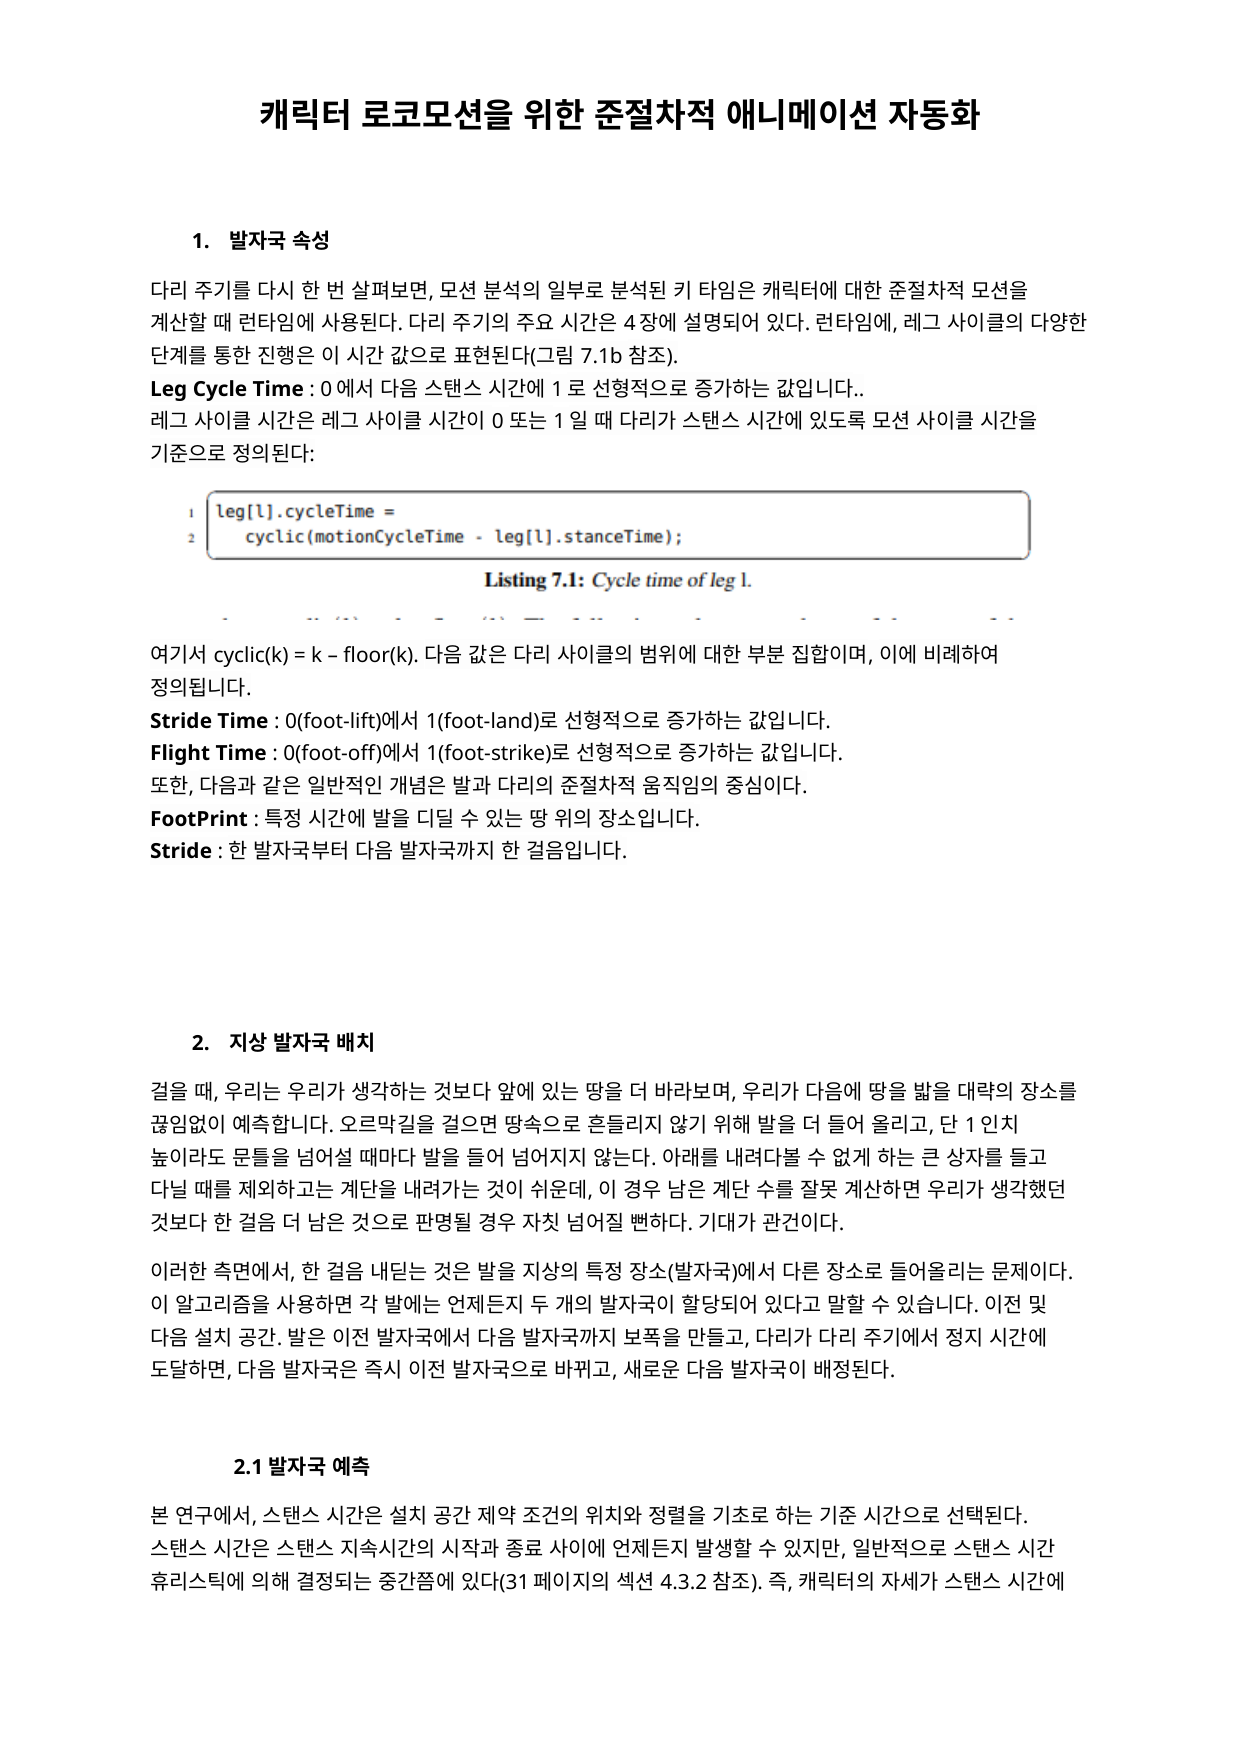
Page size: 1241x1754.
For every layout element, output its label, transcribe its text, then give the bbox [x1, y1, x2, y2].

text 2.1 발자국 예측 [233, 1450, 1090, 1481]
text 걸을 때, 우리는 우리가 생각하는 것보다 앞에 있는 땅을 더 바라보며, 우리가 다음에 땅을 밟을 대략의 장소를 끊임없이 예측합니다. 오르막길을 걸으면 땅속으로 흔들리지 않기 위해 발을 더 들어 올리고, 단 1인치 높이라도 문틀을 넘어설 때마다 발을 들어 넘어지지 않는다. 아래를 내려다볼 수 없게 하는 큰 상자를 들고 다닐 때를 제외하고는 계단을 내려가는 것이 쉬운데, 이 경우 남은 계단 수를 잘못 계산하면 우리가 생각했던 것보다 한 걸음 더 남은 것으로 판명될 경우 자칫 넘어질 뻔하다. 기대가 관건이다. [150, 1075, 1090, 1236]
text 이러한 측면에서, 한 걸음 내딛는 것은 발을 지상의 특정 장소(발자국)에서 다른 장소로 들어올리는 문제이다. 이 알고리즘을 사용하면 각 발에는 언제든지 두 개의 발자국이 할당되어 있다고 말할 수 있습니다. 이전 및 다음 설치 공간. 발은 이전 발자국에서 다음 발자국까지 보폭을 만들고, 다리가 다리 주기에서 정지 시간에 도달하면, 다음 발자국은 즉시 이전 발자국으로 바뀌고, 새로운 다음 발자국이 배정된다. [150, 1256, 1090, 1384]
list 지상 발자국 배치 [192, 1026, 1090, 1056]
picture [177, 486, 1064, 620]
text 다리 주기를 다시 한 번 살펴보면, 모션 분석의 일부로 분석된 키 타임은 캐릭터에 대한 준절차적 모션을 계산할 때 런타임에 사용된다. 다리 주기의 주요 시간은 4장에 설명되어 있다. 런타임에, 레그 사이클의 다양한 단계를 통한 진행은 이 시간 값으로 표현된다(그림 7.1b 참조). Leg Cycle Time : 0에서 다음 스탠스 시간에 1로 선형적으로 증가하는 값입니다.. 레그 사이클 시간은 레그 사이클 시간이 0 또는 1일 때 다리가 스탠스 시간에 있도록 모션 사이클 시간을 기준으로 정의된다: [150, 274, 1090, 468]
text 여기서 cyclic(k) = k – floor(k). 다음 값은 다리 사이클의 범위에 대한 부분 집합이며, 이에 비례하여 정의됩니다. Stride Time : 0(foot-lift)에서 1(foot-land)로 선형적으로 증가하는 값입니다. Flight Time : 0(foot-off)에서 1(foot-strike)로 선형적으로 증가하는 값입니다. 또한, 다음과 같은 일반적인 개념은 발과 다리의 준절차적 움직임의 중심이다. FootPrint : 특정 시간에 발을 디딜 수 있는 땅 위의 장소입니다. Stride : 한 발자국부터 다음 발자국까지 한 걸음입니다. [150, 638, 1090, 865]
list 발자국 속성 [192, 224, 1090, 255]
